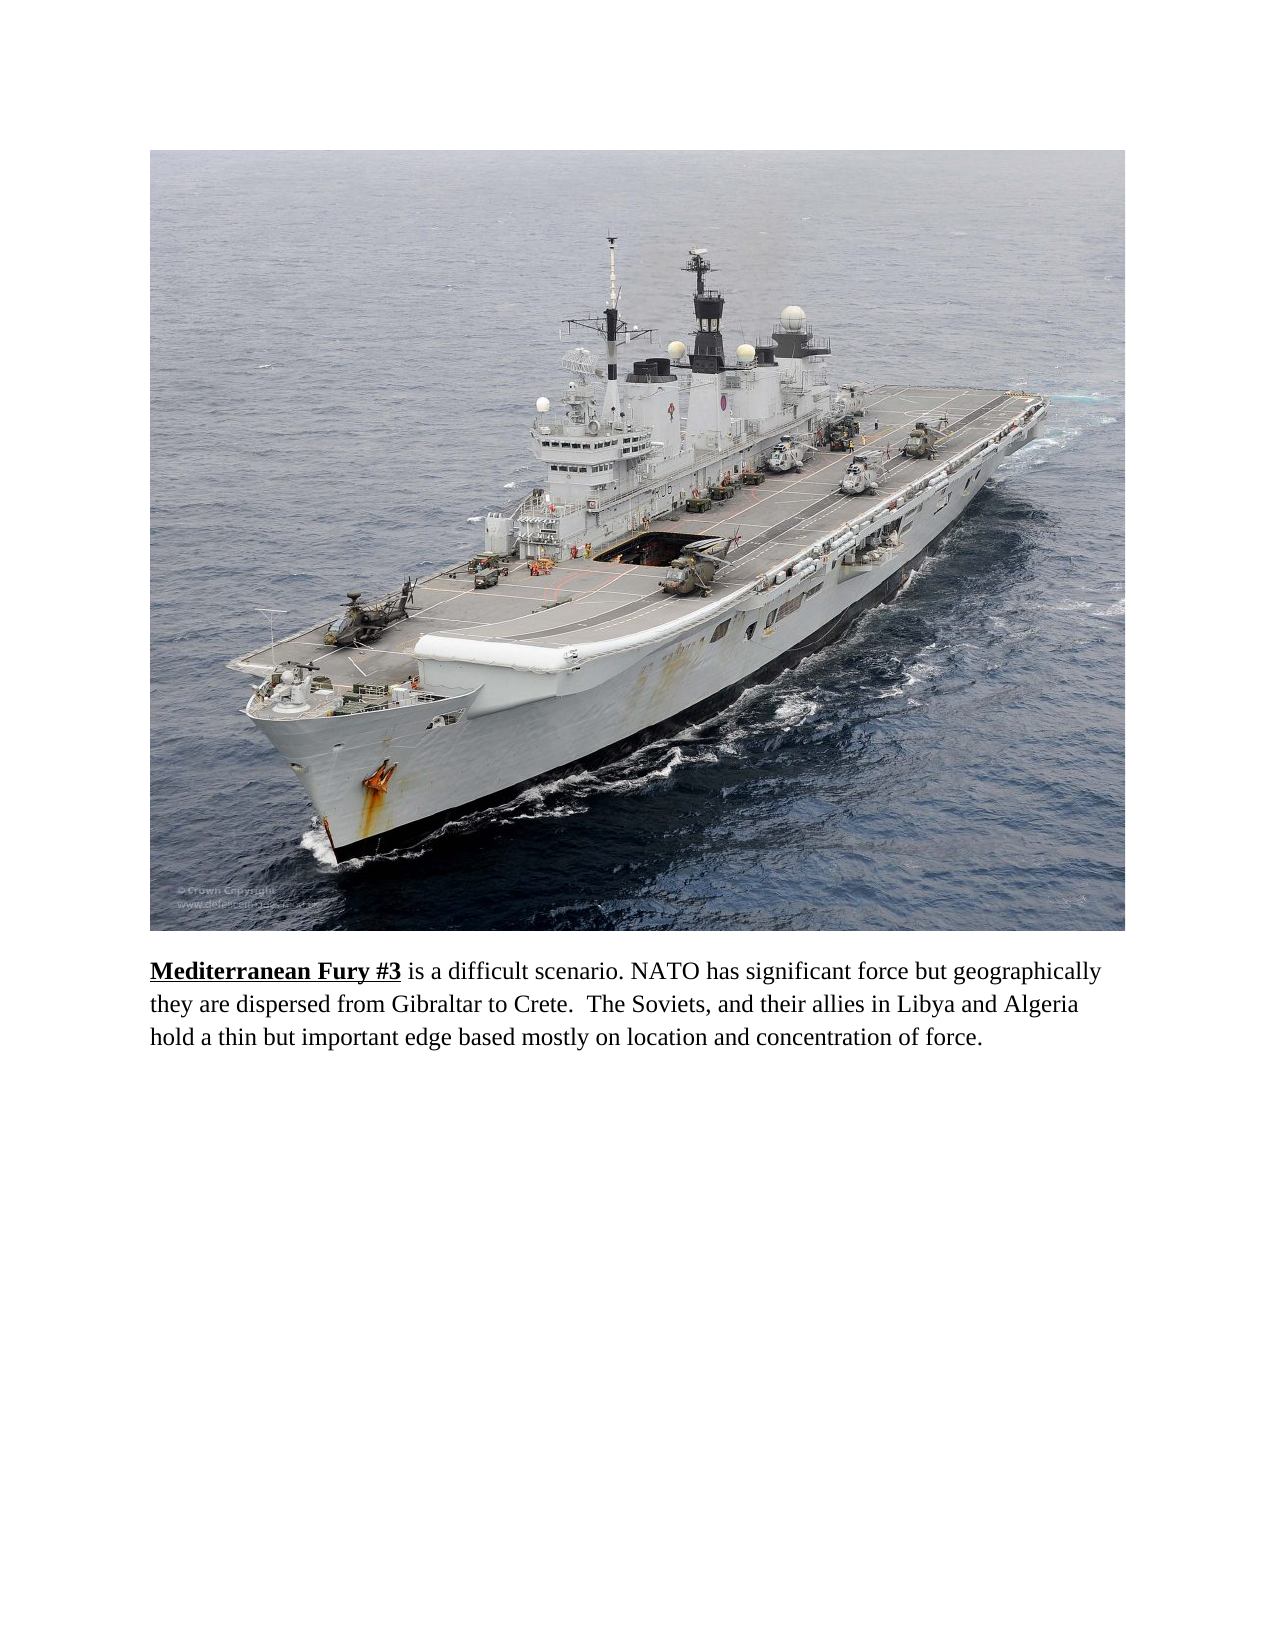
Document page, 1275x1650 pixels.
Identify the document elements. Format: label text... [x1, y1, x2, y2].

picture [150, 150, 1125, 931]
text Mediterranean Fury #3 is a difficult scenario. NATO has significant force but geographically they are dispersed from Gibraltar to Crete. The Soviets, and their allies in Libya and Algeria hold a thin but important edge based mostly on location and concentration of force. [150, 956, 1125, 1051]
